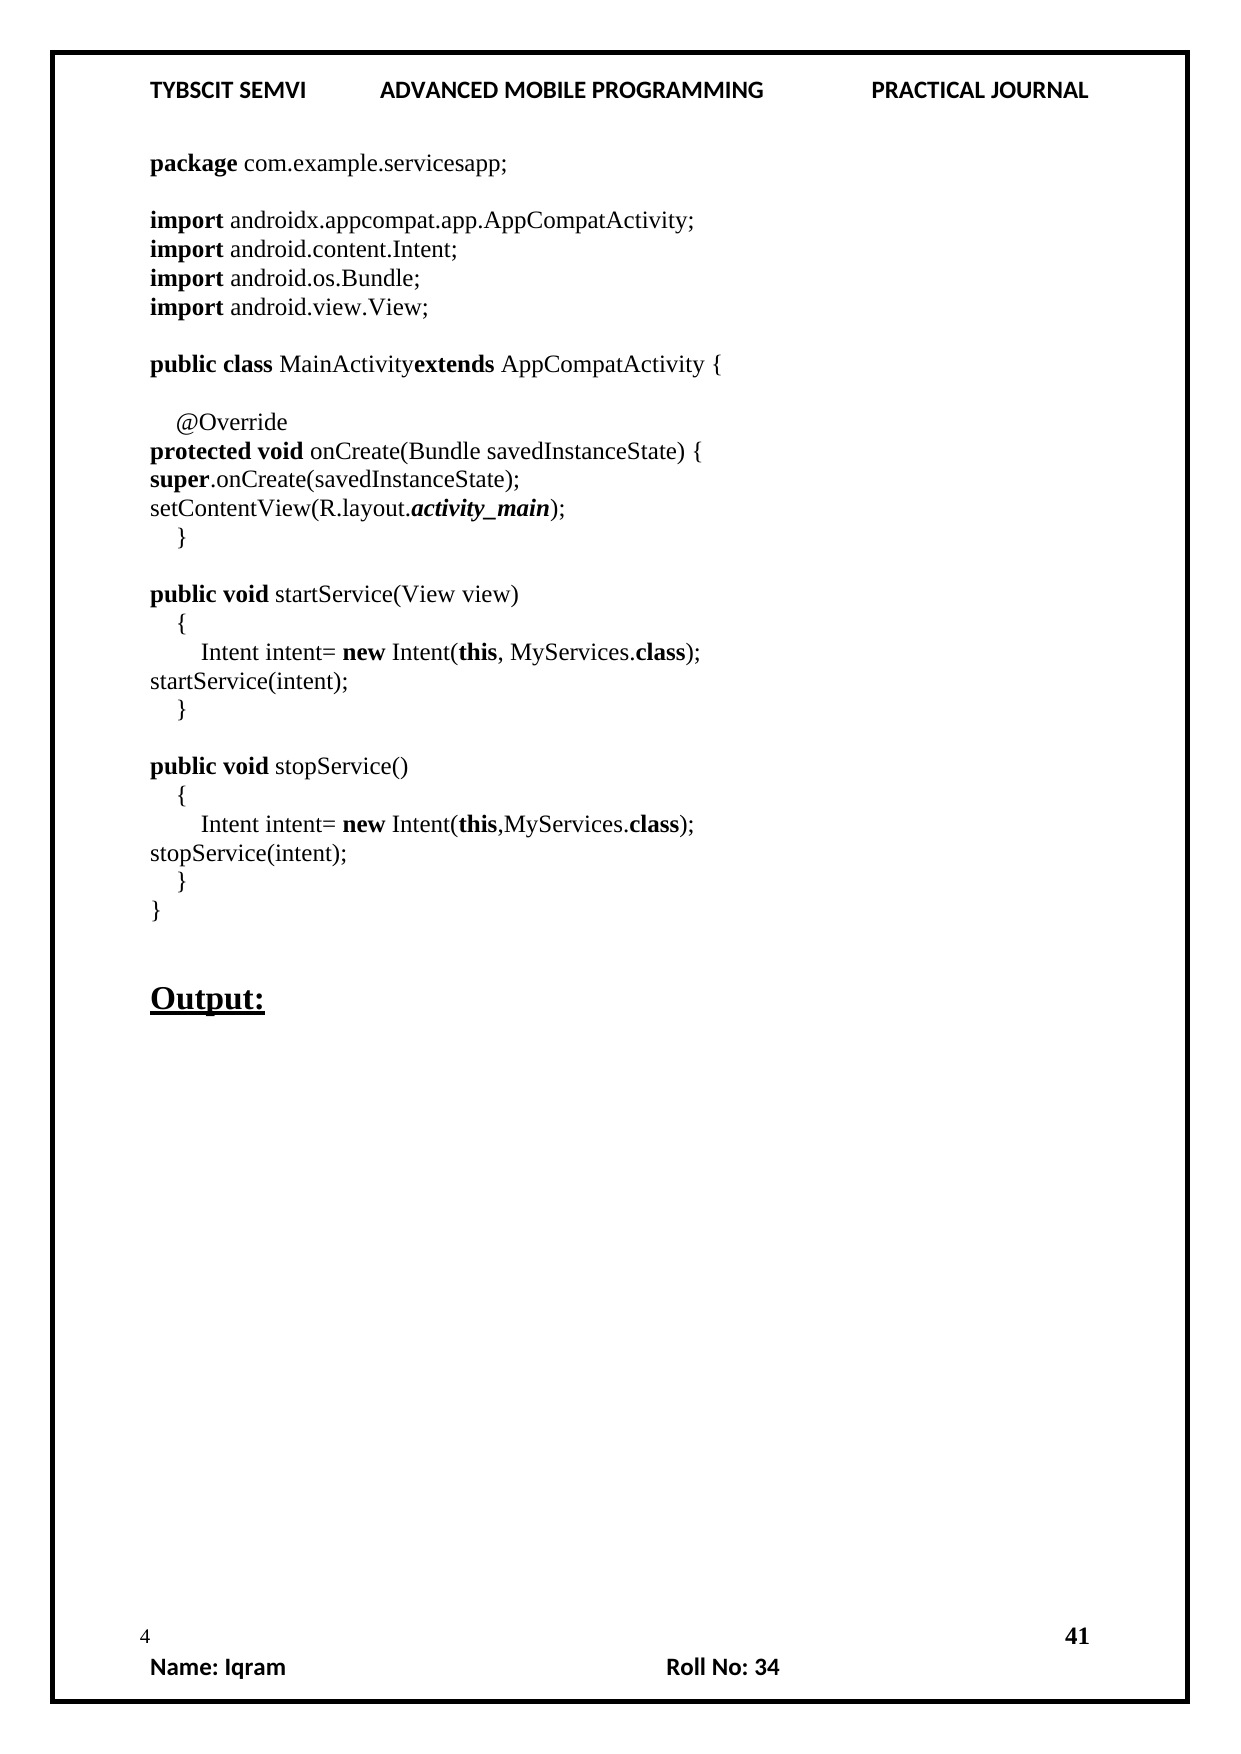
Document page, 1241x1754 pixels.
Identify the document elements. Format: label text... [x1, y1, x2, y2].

text public class MainActivityextends AppCompatActivity { @Override [150, 321, 725, 435]
text public void startService(View view) [150, 579, 1105, 608]
text protected void onCreate(Bundle savedInstanceState) { super.onCreate(savedInstanceState); setContentView(R.layout.activity_main); [150, 436, 705, 522]
text { [176, 608, 1105, 637]
text { [176, 781, 1105, 809]
text Intent intent= new Intent(this, MyServices.class); startService(intent); [150, 637, 702, 695]
text import android.content.Intent; import android.os.Bundle; import android.view.View; [150, 234, 459, 321]
subtitle Output: [150, 978, 1105, 1017]
text public void stopService() [150, 751, 1105, 780]
text import androidx.appcompat.app.AppCompatActivity; [150, 206, 1105, 234]
text Intent intent= new Intent(this,MyServices.class); stopService(intent); [150, 809, 696, 867]
text } [176, 695, 1105, 723]
text package com.example.servicesapp; [150, 148, 1105, 177]
text } [176, 867, 1105, 895]
text } [176, 522, 1105, 551]
text } [150, 895, 1105, 924]
